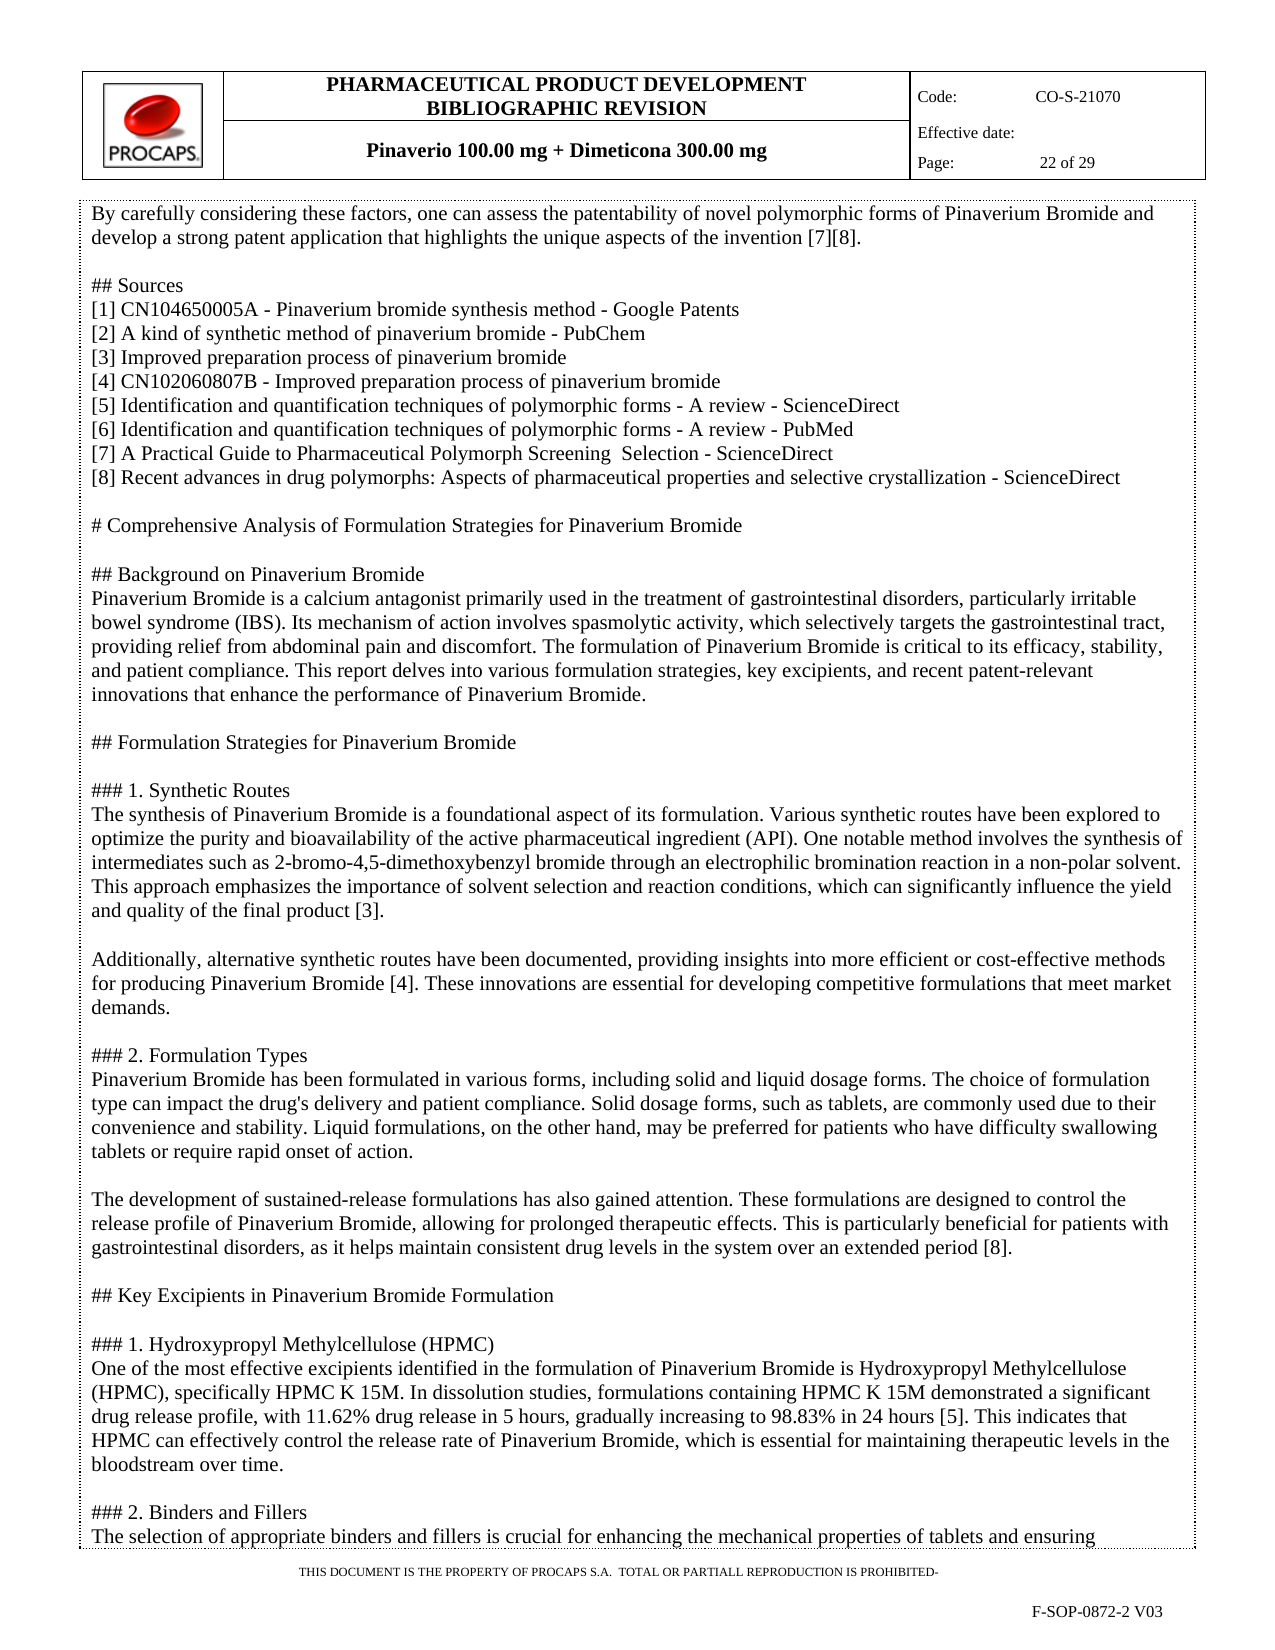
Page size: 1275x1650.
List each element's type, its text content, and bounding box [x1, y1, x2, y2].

picture [103, 83, 203, 168]
